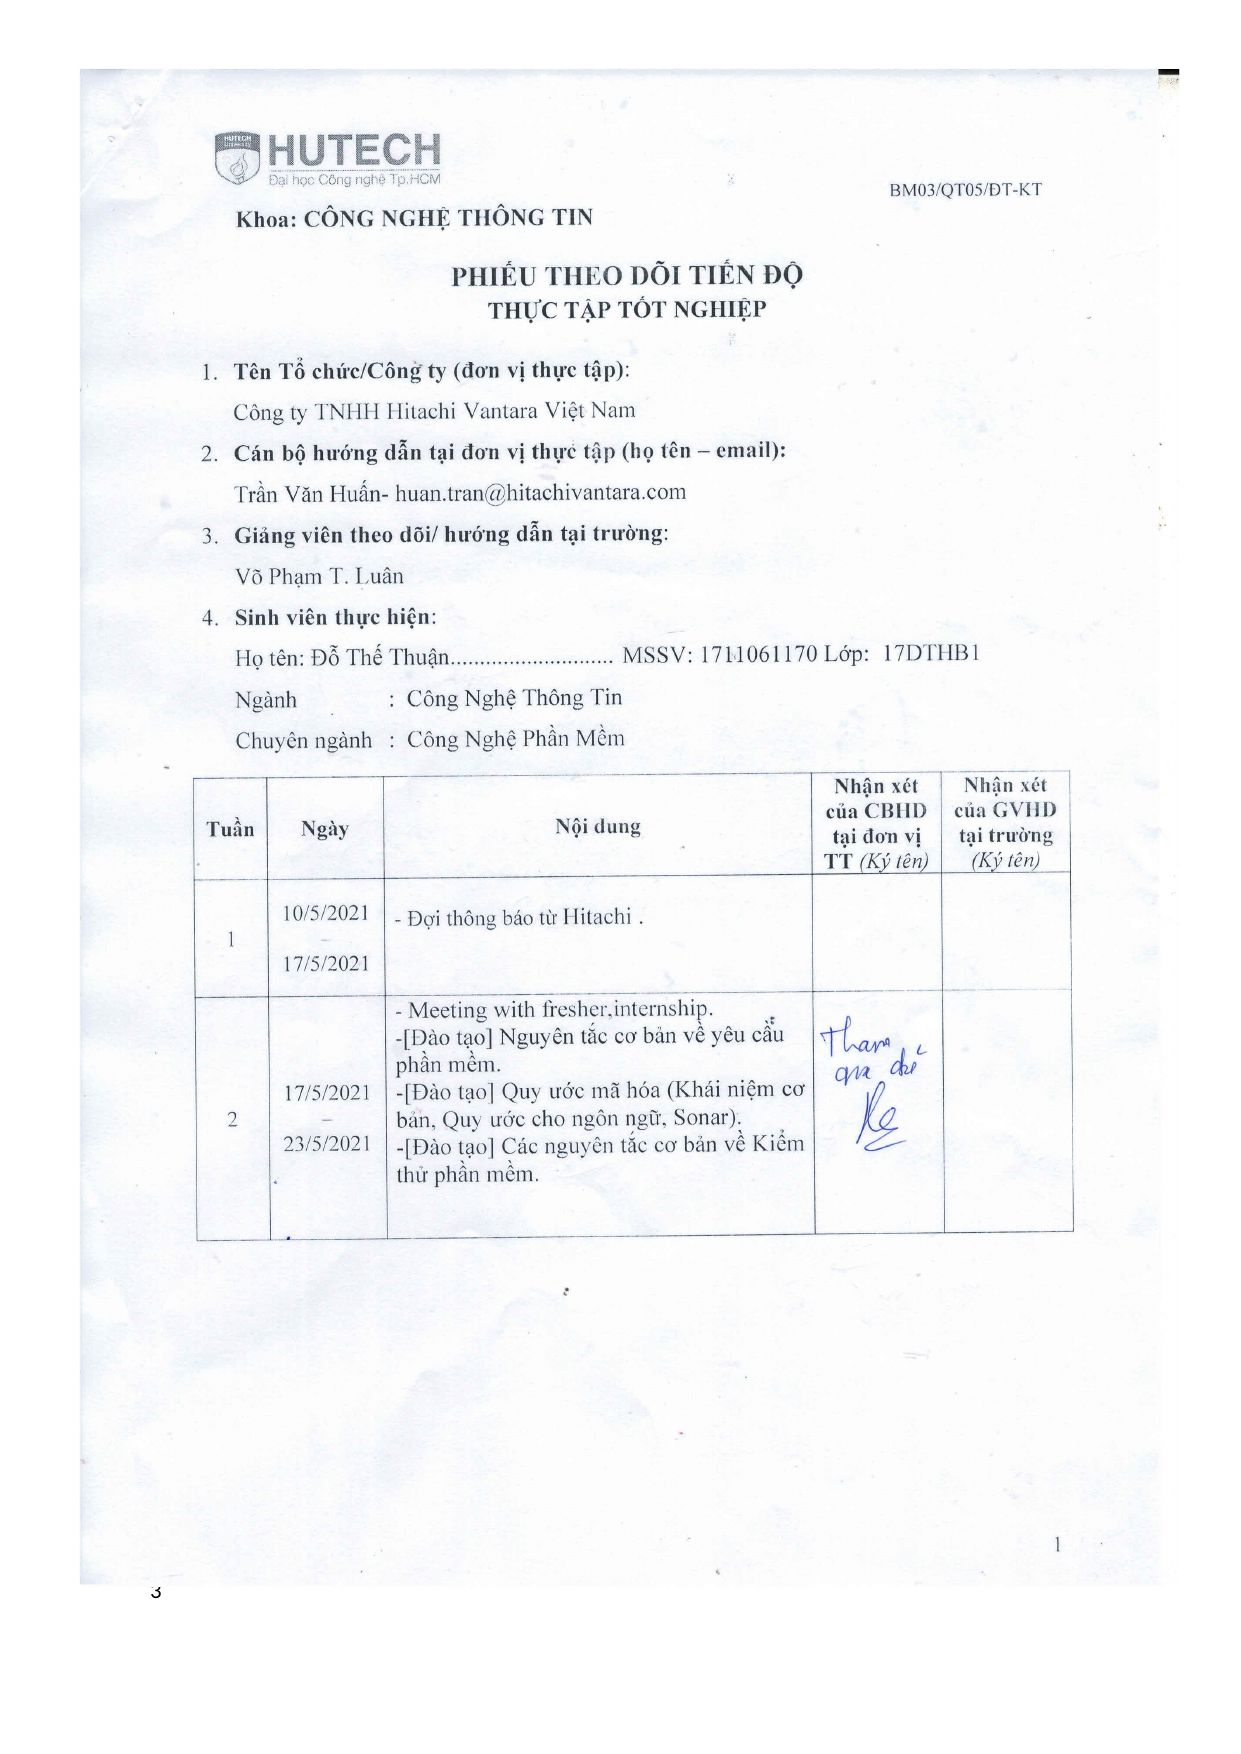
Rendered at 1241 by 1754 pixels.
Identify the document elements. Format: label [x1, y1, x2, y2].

picture [79, 68, 1180, 1587]
